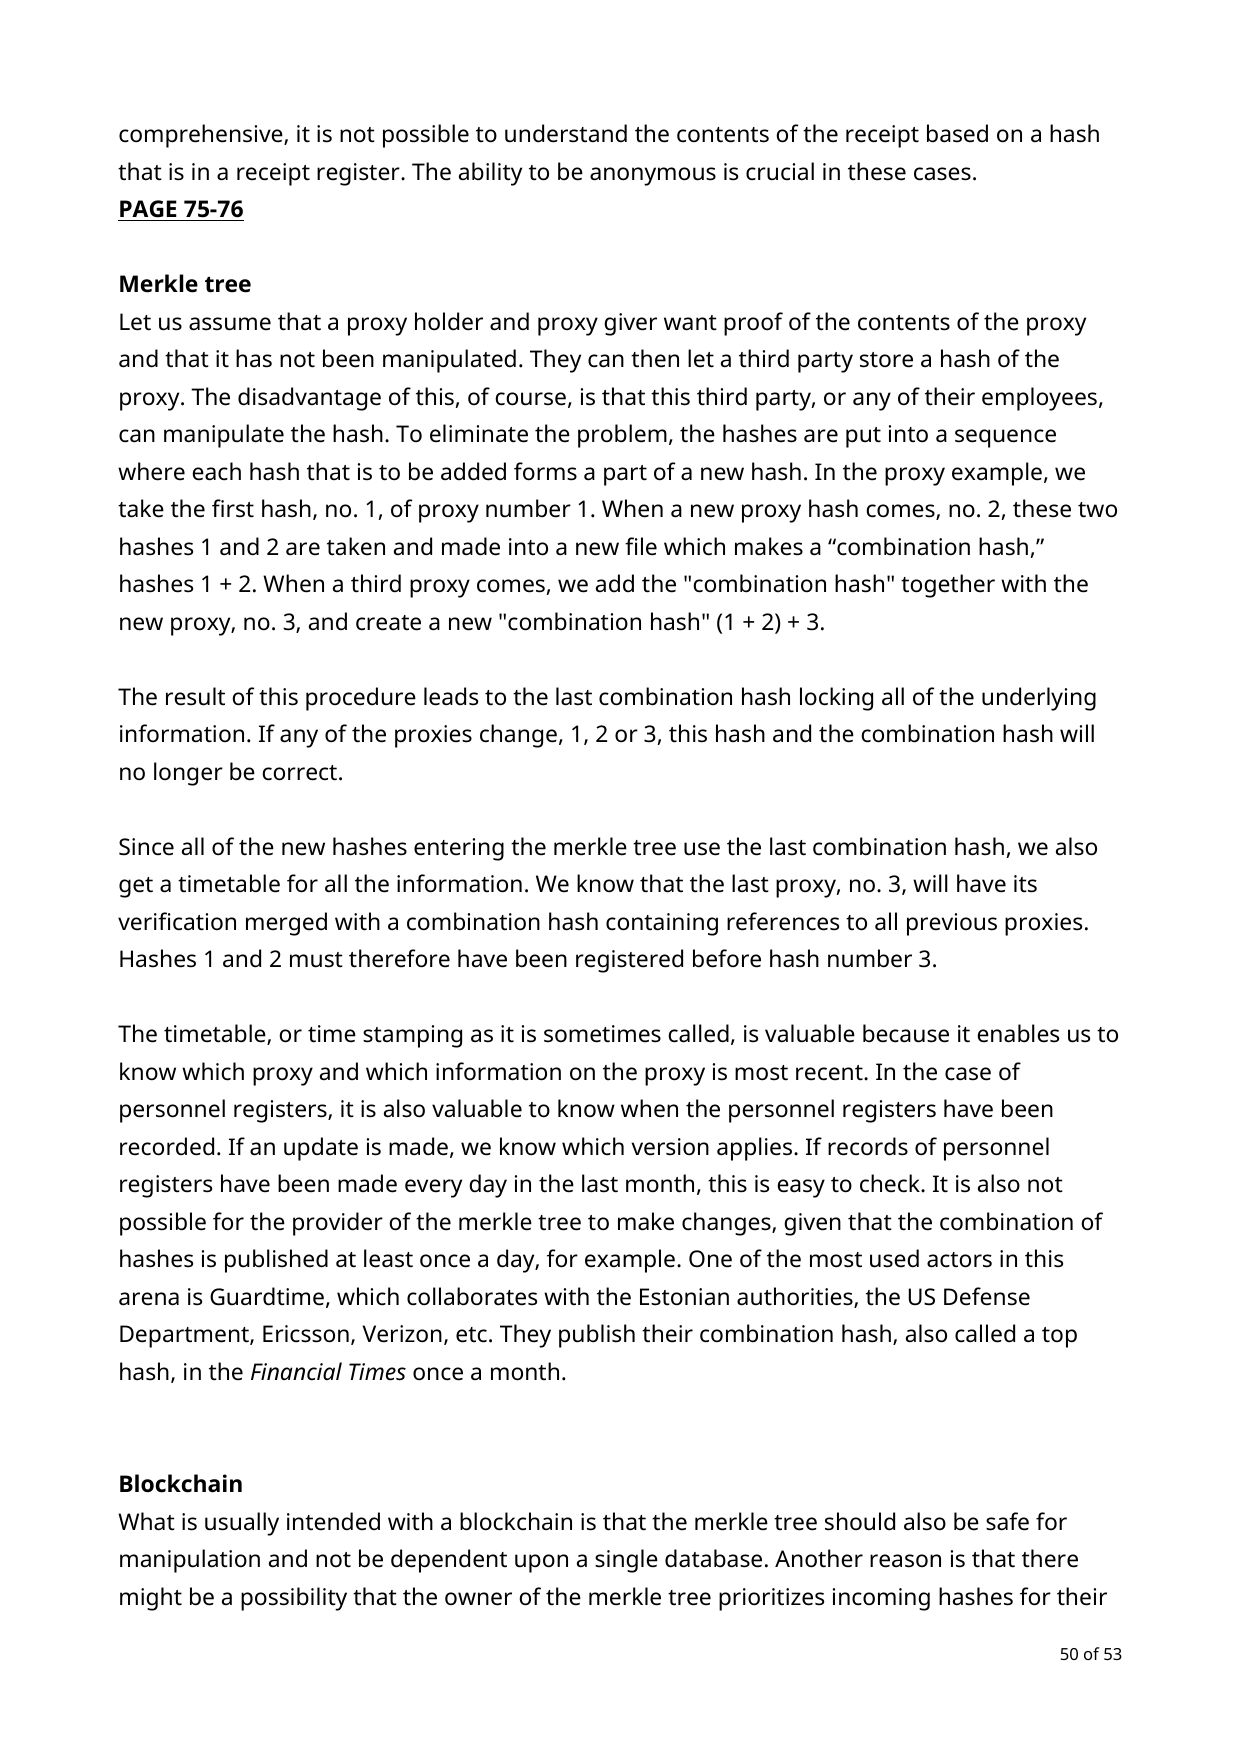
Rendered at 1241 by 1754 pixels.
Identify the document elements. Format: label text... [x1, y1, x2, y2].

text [118, 1506, 1122, 1612]
text Let us assume that a proxy holder and proxy giver want proof of the contents of the proxy and that it has not been manipulated. They can then let a third party store a hash of the proxy. The disadvantage of this, of course, is that this third party, or any of their employees, can manipulate the hash. To eliminate the problem, the hashes are put into a sequence where each hash that is to be added forms a part of a new hash. In the proxy example, we take the first hash, no. 1, of proxy number 1. When a new proxy hash comes, no. 2, these two hashes 1 and 2 are taken and made into a new file which makes a “combination hash,” hashes 1 + 2. When a third proxy comes, we add the "combination hash" together with the new proxy, no. 3, and create a new "combination hash" (1 + 2) + 3. [118, 306, 1122, 637]
text Merkle tree [118, 268, 1122, 299]
text PAGE 75-76 [118, 193, 1122, 224]
text Blockchain [118, 1468, 1122, 1499]
text Since all of the new hashes entering the merkle tree use the last combination hash, we also get a timetable for all the information. We know that the last proxy, no. 3, will have its verification merged with a combination hash containing references to all previous proxies. Hashes 1 and 2 must therefore have been registered before hash number 3. [118, 831, 1122, 974]
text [118, 118, 1122, 187]
text The result of this procedure leads to the last combination hash locking all of the underlying information. If any of the proxies change, 1, 2 or 3, this hash and the combination hash will no longer be correct. [118, 681, 1122, 787]
text The timetable, or time stamping as it is sometimes called, is valuable because it enables us to know which proxy and which information on the proxy is most recent. In the case of personnel registers, it is also valuable to know when the personnel registers have been recorded. If an update is made, we know which version applies. If records of personnel registers have been made every day in the last month, this is easy to check. It is also not possible for the provider of the merkle tree to make changes, given that the combination of hashes is published at least once a day, for example. One of the most used actors in this arena is Guardtime, which collaborates with the Estonian authorities, the US Defense Department, Ericsson, Verizon, etc. They publish their combination hash, also called a top hash, in the Financial Times once a month. [118, 1018, 1122, 1387]
